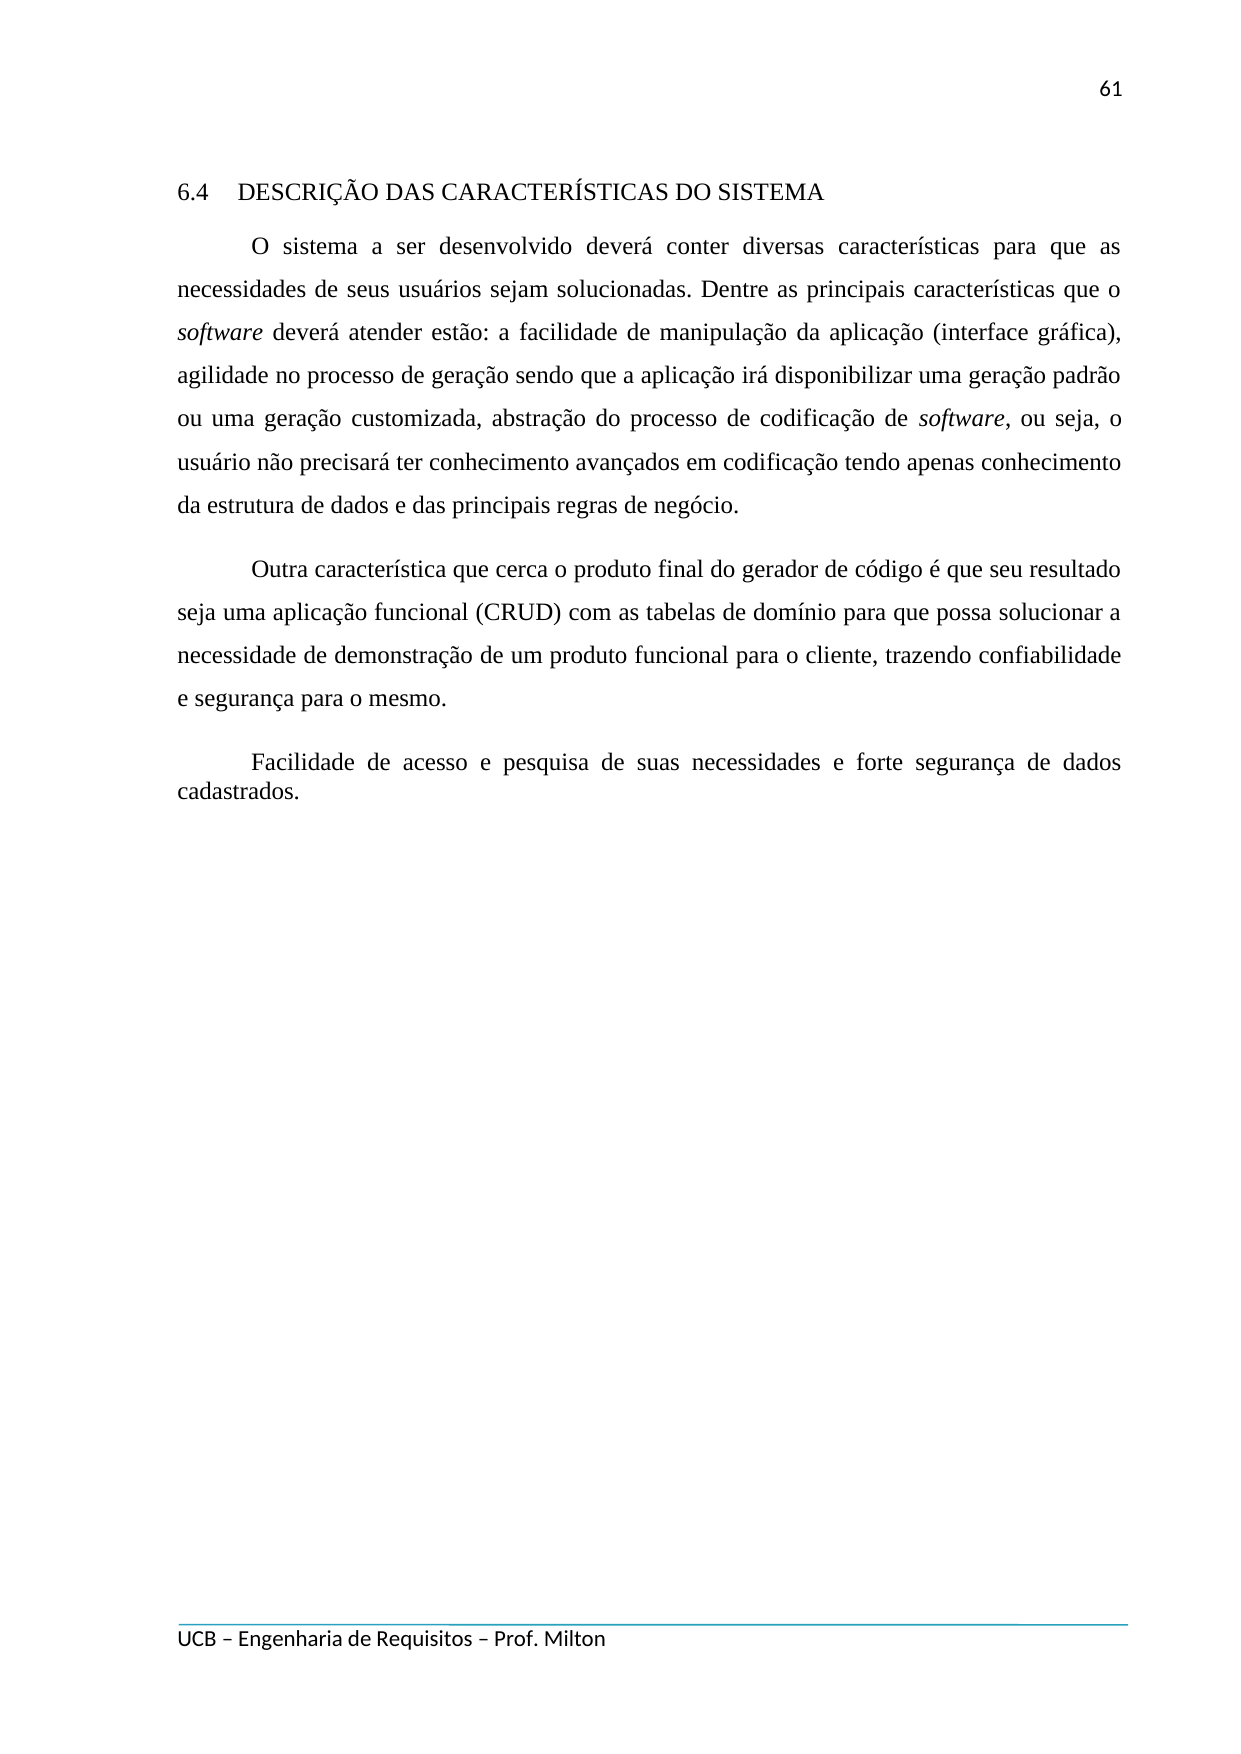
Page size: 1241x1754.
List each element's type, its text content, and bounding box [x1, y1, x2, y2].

text Facilidade de acesso e pesquisa de suas necessidades e forte segurança de dados cadastrados. [177, 747, 1122, 804]
subtitle DESCRIÇÃO DAS CARACTERÍSTICAS DO SISTEMA [177, 177, 1122, 206]
text O sistema a ser desenvolvido deverá conter diversas características para que as necessidades de seus usuários sejam solucionadas. Dentre as principais características que o software deverá atender estão: a facilidade de manipulação da aplicação (interface gráfica), agilidade no processo de geração sendo que a aplicação irá disponibilizar uma geração padrão ou uma geração customizada, abstração do processo de codificação de software, ou seja, o usuário não precisará ter conhecimento avançados em codificação tendo apenas conhecimento da estrutura de dados e das principais regras de negócio. [177, 231, 1122, 518]
text Outra característica que cerca o produto final do gerador de código é que seu resultado seja uma aplicação funcional (CRUD) com as tabelas de domínio para que possa solucionar a necessidade de demonstração de um produto funcional para o cliente, trazendo confiabilidade e segurança para o mesmo. [177, 554, 1122, 712]
